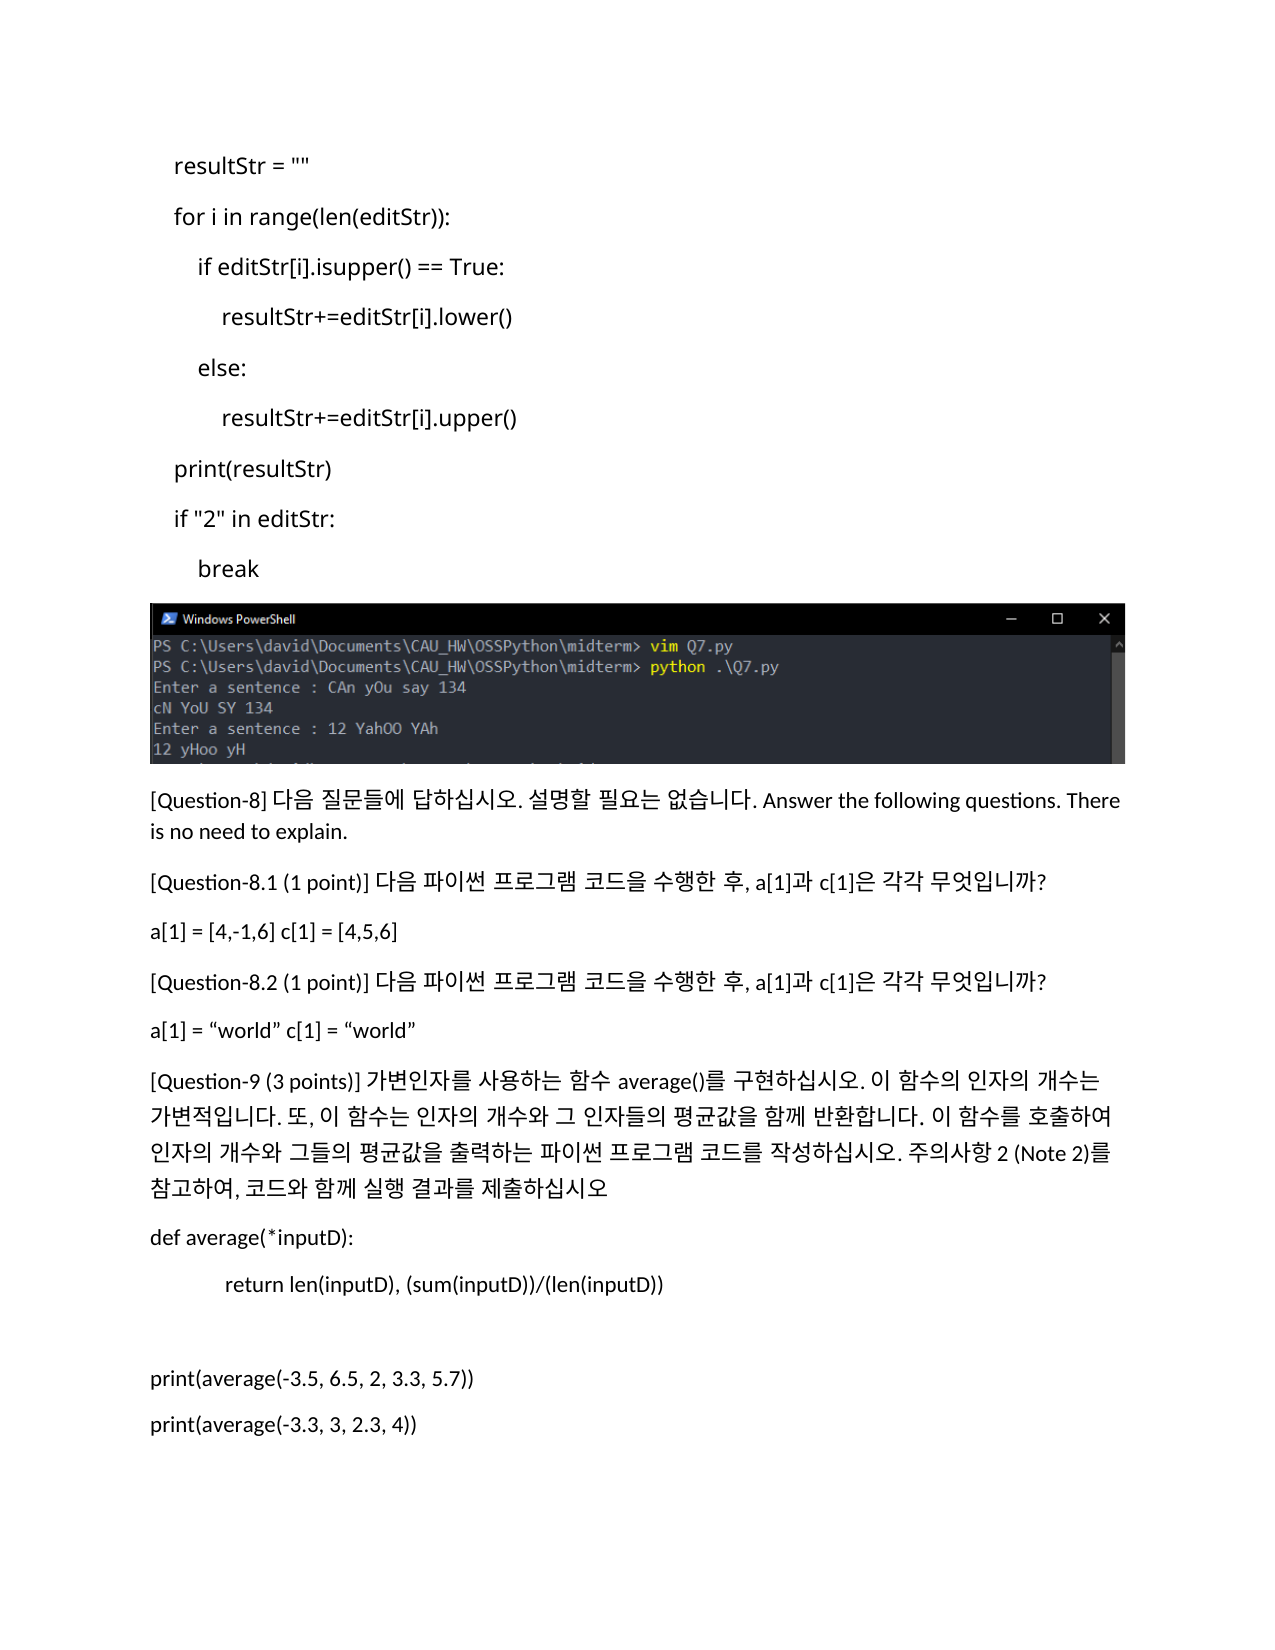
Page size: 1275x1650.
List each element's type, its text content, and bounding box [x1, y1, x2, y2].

text [Question-9 (3 points)] 가변인자를 사용하는 함수 average()를 구현하십시오. 이 함수의 인자의 개수는 가변적입니다. 또, 이 함수는 인자의 개수와 그 인자들의 평균값을 함께 반환합니다. 이 함수를 호출하여 인자의 개수와 그들의 평균값을 출력하는 파이썬 프로그램 코드를 작성하십시오. 주의사항2 (Note 2)를 참고하여, 코드와 함께 실행 결과를 제출하십시오 [150, 1063, 1125, 1204]
text a[1] = [4,-1,6] c[1] = [4,5,6] [150, 917, 1125, 945]
text print(average(-3.5, 6.5, 2, 3.3, 5.7)) [150, 1364, 1125, 1392]
picture [150, 603, 1125, 764]
text print(resultStr) [150, 452, 1125, 484]
text else: [150, 352, 1125, 383]
text for i in range(len(editStr)): [150, 200, 1125, 232]
text if "2" in editStr: [150, 503, 1125, 534]
text [Question-8.2 (1 point)] 다음 파이썬 프로그램 코드을 수행한 후, a[1]과 c[1]은 각각 무엇입니까? [150, 964, 1125, 997]
text resultStr = "" [150, 150, 1125, 181]
text if editStr[i].isupper() == True: [150, 251, 1125, 282]
text return len(inputD), (sum(inputD))/(len(inputD)) [150, 1270, 1125, 1298]
text a[1] = “world” c[1] = “world” [150, 1016, 1125, 1044]
text resultStr+=editStr[i].upper() [150, 402, 1125, 433]
text print(average(-3.3, 3, 2.3, 4)) [150, 1411, 1125, 1439]
text def average(*inputD): [150, 1223, 1125, 1251]
text resultStr+=editStr[i].lower() [150, 301, 1125, 332]
text [Question-8.1 (1 point)] 다음 파이썬 프로그램 코드을 수행한 후, a[1]과 c[1]은 각각 무엇입니까? [150, 864, 1125, 897]
text break [150, 553, 1125, 584]
text [Question-8] 다음 질문들에 답하십시오. 설명할 필요는 없습니다. Answer the following questions. There is no need to explain. [150, 782, 1125, 845]
